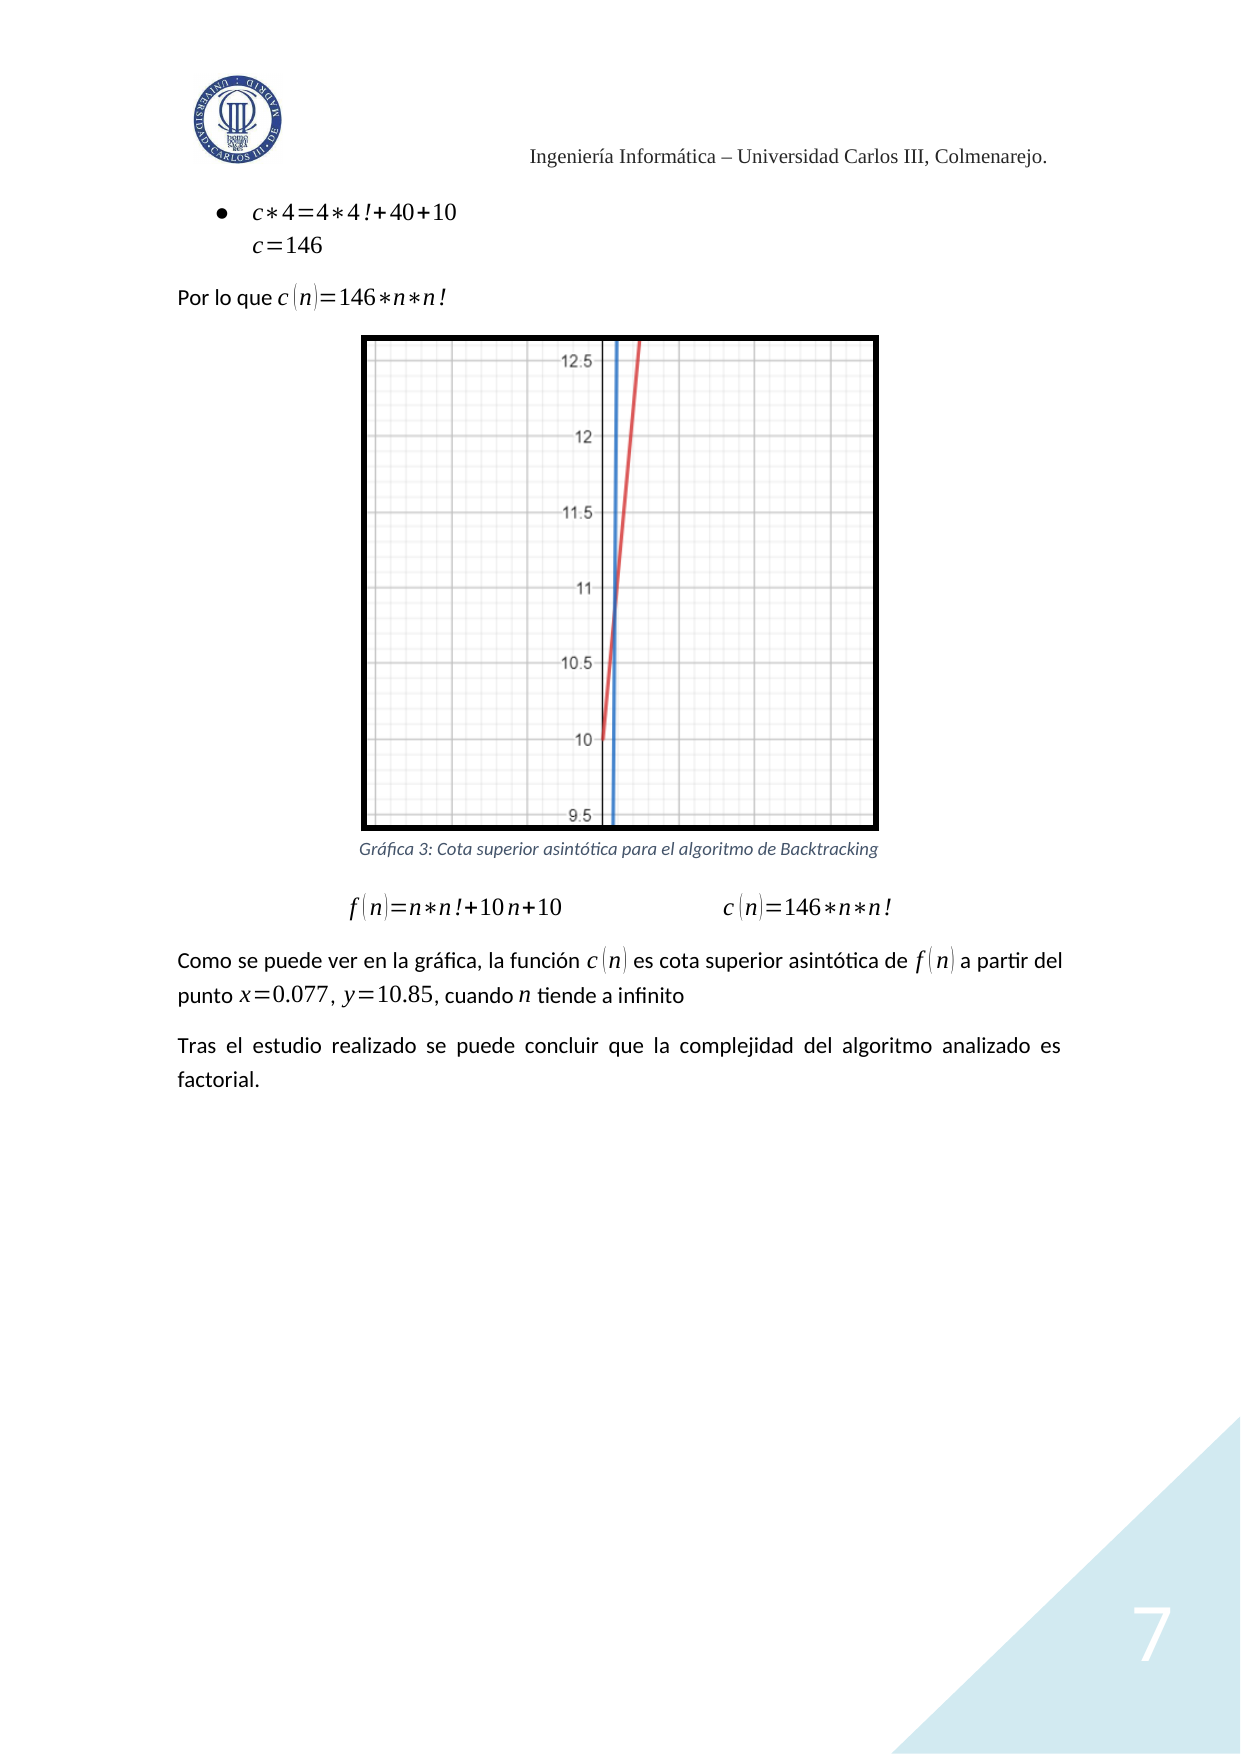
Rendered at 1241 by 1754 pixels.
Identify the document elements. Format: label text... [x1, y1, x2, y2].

text Por lo que [177, 282, 1063, 313]
text Gráfica 3: Cota superior asintótica para el algoritmo de Backtracking [177, 837, 1063, 860]
text Tras el estudio realizado se puede concluir que la complejidad del algoritmo analizado es factorial. [177, 1031, 1063, 1093]
text Como se puede ver en la gráfica, la función es cota superior asintótica de a partir del punto , , cuando tiende a infinito [177, 945, 1063, 1009]
picture [367, 341, 873, 825]
picture [192, 73, 283, 164]
